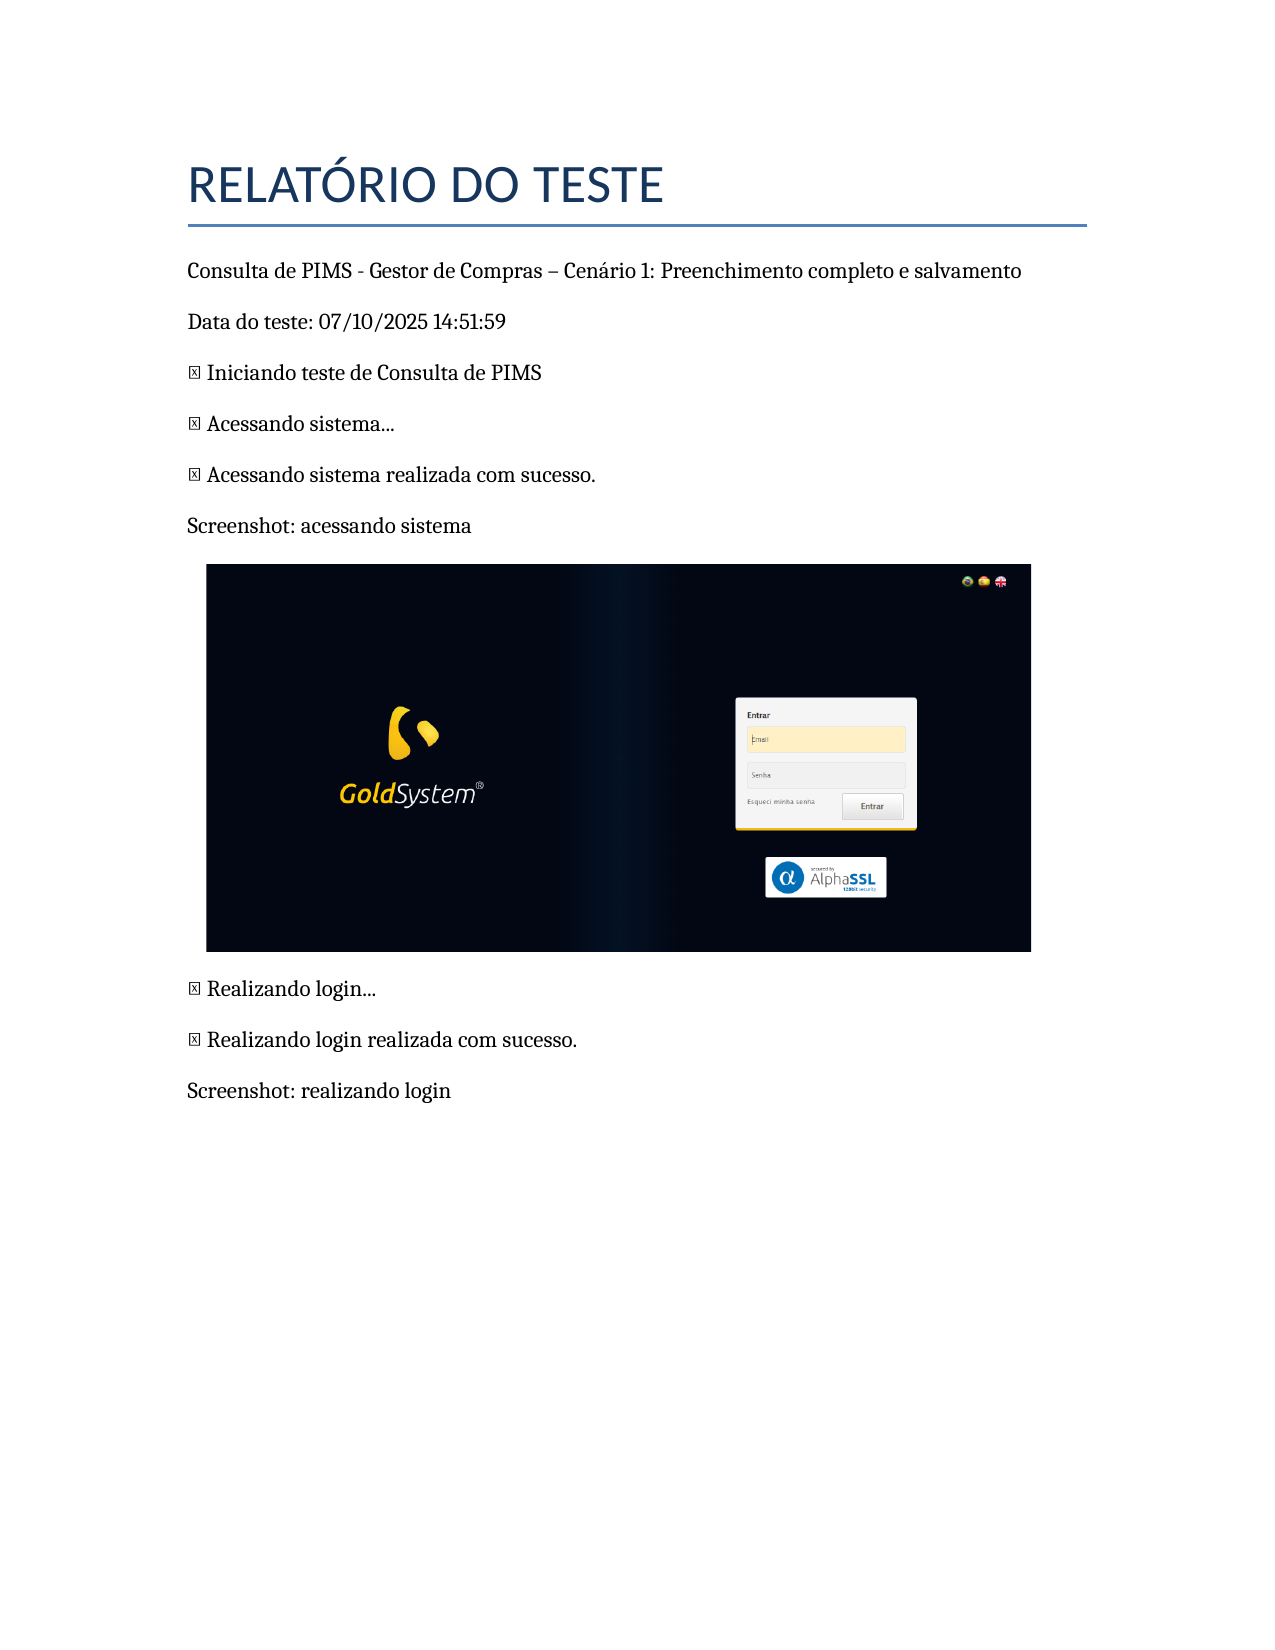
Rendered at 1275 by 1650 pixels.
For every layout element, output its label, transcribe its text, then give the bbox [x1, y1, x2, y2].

text Screenshot: realizando login [187, 1078, 1087, 1104]
text Data do teste: 07/10/2025 14:51:59 [187, 309, 1087, 335]
title RELATÓRIO DO TESTE [187, 150, 1087, 227]
text ✅ Realizando login realizada com sucesso. [187, 1027, 1087, 1053]
text 🚀 Iniciando teste de Consulta de PIMS [187, 360, 1087, 386]
text 🔄 Acessando sistema... [187, 411, 1087, 437]
text Screenshot: acessando sistema [187, 513, 1087, 539]
text ✅ Acessando sistema realizada com sucesso. [187, 462, 1087, 488]
picture [206, 564, 1032, 952]
text 🔄 Realizando login... [187, 976, 1087, 1002]
text Consulta de PIMS - Gestor de Compras – Cenário 1: Preenchimento completo e salvamento [187, 258, 1087, 284]
